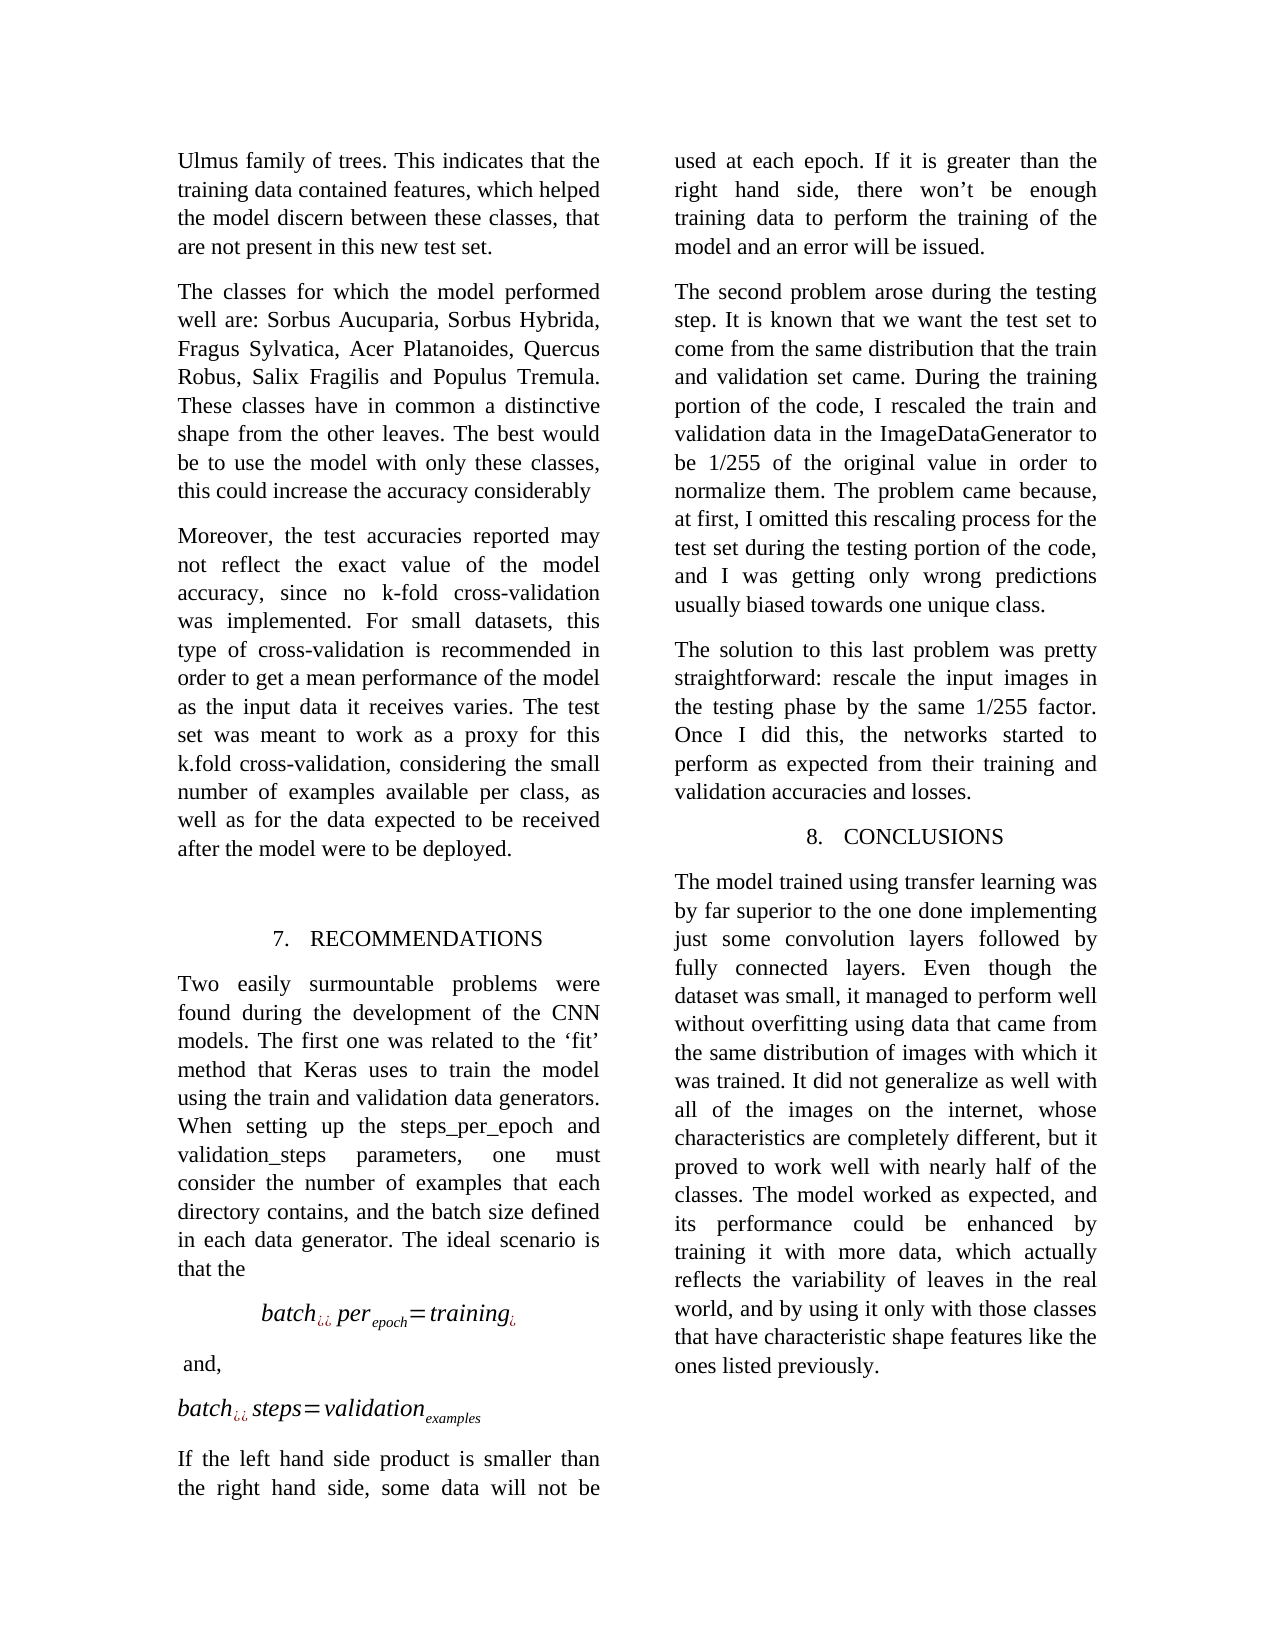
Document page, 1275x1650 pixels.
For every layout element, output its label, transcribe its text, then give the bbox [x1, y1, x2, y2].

text The solution to this last problem was pretty straightforward: rescale the input images in the testing phase by the same 1/255 factor. Once I did this, the networks started to perform as expected from their training and validation accuracies and losses. [674, 636, 1098, 804]
text The model trained using transfer learning was by far superior to the one done implementing just some convolution layers followed by fully connected layers. Even though the dataset was small, it managed to perform well without overfitting using data that came from the same distribution of images with which it was trained. It did not generalize as well with all of the images on the internet, whose characteristics are completely different, but it proved to work well with nearly half of the classes. The model worked as expected, and its performance could be enhanced by training it with more data, which actually reflects the variability of leaves in the real world, and by using it only with those classes that have characteristic shape features like the ones listed previously. [674, 868, 1098, 1378]
text Moreover, the test accuracies reported may not reflect the exact value of the model accuracy, since no k-fold cross-validation was implemented. For small datasets, this type of cross-validation is recommended in order to get a mean performance of the model as the input data it receives varies. The test set was meant to work as a proxy for this k.fold cross-validation, considering the small number of examples available per class, as well as for the data expected to be received after the model were to be deployed. [177, 522, 601, 861]
list RECOMMENDATIONS [215, 925, 601, 952]
text The classes for which the model performed well are: Sorbus Aucuparia, Sorbus Hybrida, Fragus Sylvatica, Acer Platanoides, Quercus Robus, Salix Fragilis and Populus Tremula. These classes have in common a distinctive shape from the other leaves. The best would be to use the model with only these classes, this could increase the accuracy considerably [177, 278, 601, 503]
list CONCLUSIONS [712, 823, 1098, 849]
text and, [177, 1350, 601, 1376]
text The second problem arose during the testing step. It is known that we want the test set to come from the same distribution that the train and validation set came. During the training portion of the code, I rescaled the train and validation data in the ImageDataGenerator to be 1/255 of the original value in order to normalize them. The problem came because, at first, I omitted this rescaling process for the test set during the testing portion of the code, and I was getting only wrong predictions usually biased towards one unique class. [674, 278, 1098, 617]
text Two easily surmountable problems were found during the development of the CNN models. The first one was related to the ‘fit’ method that Keras uses to train the model using the train and validation data generators. When setting up the steps_per_epoch and validation_steps parameters, one must consider the number of examples that each directory contains, and the batch size defined in each data generator. The ideal scenario is that the [177, 970, 601, 1281]
